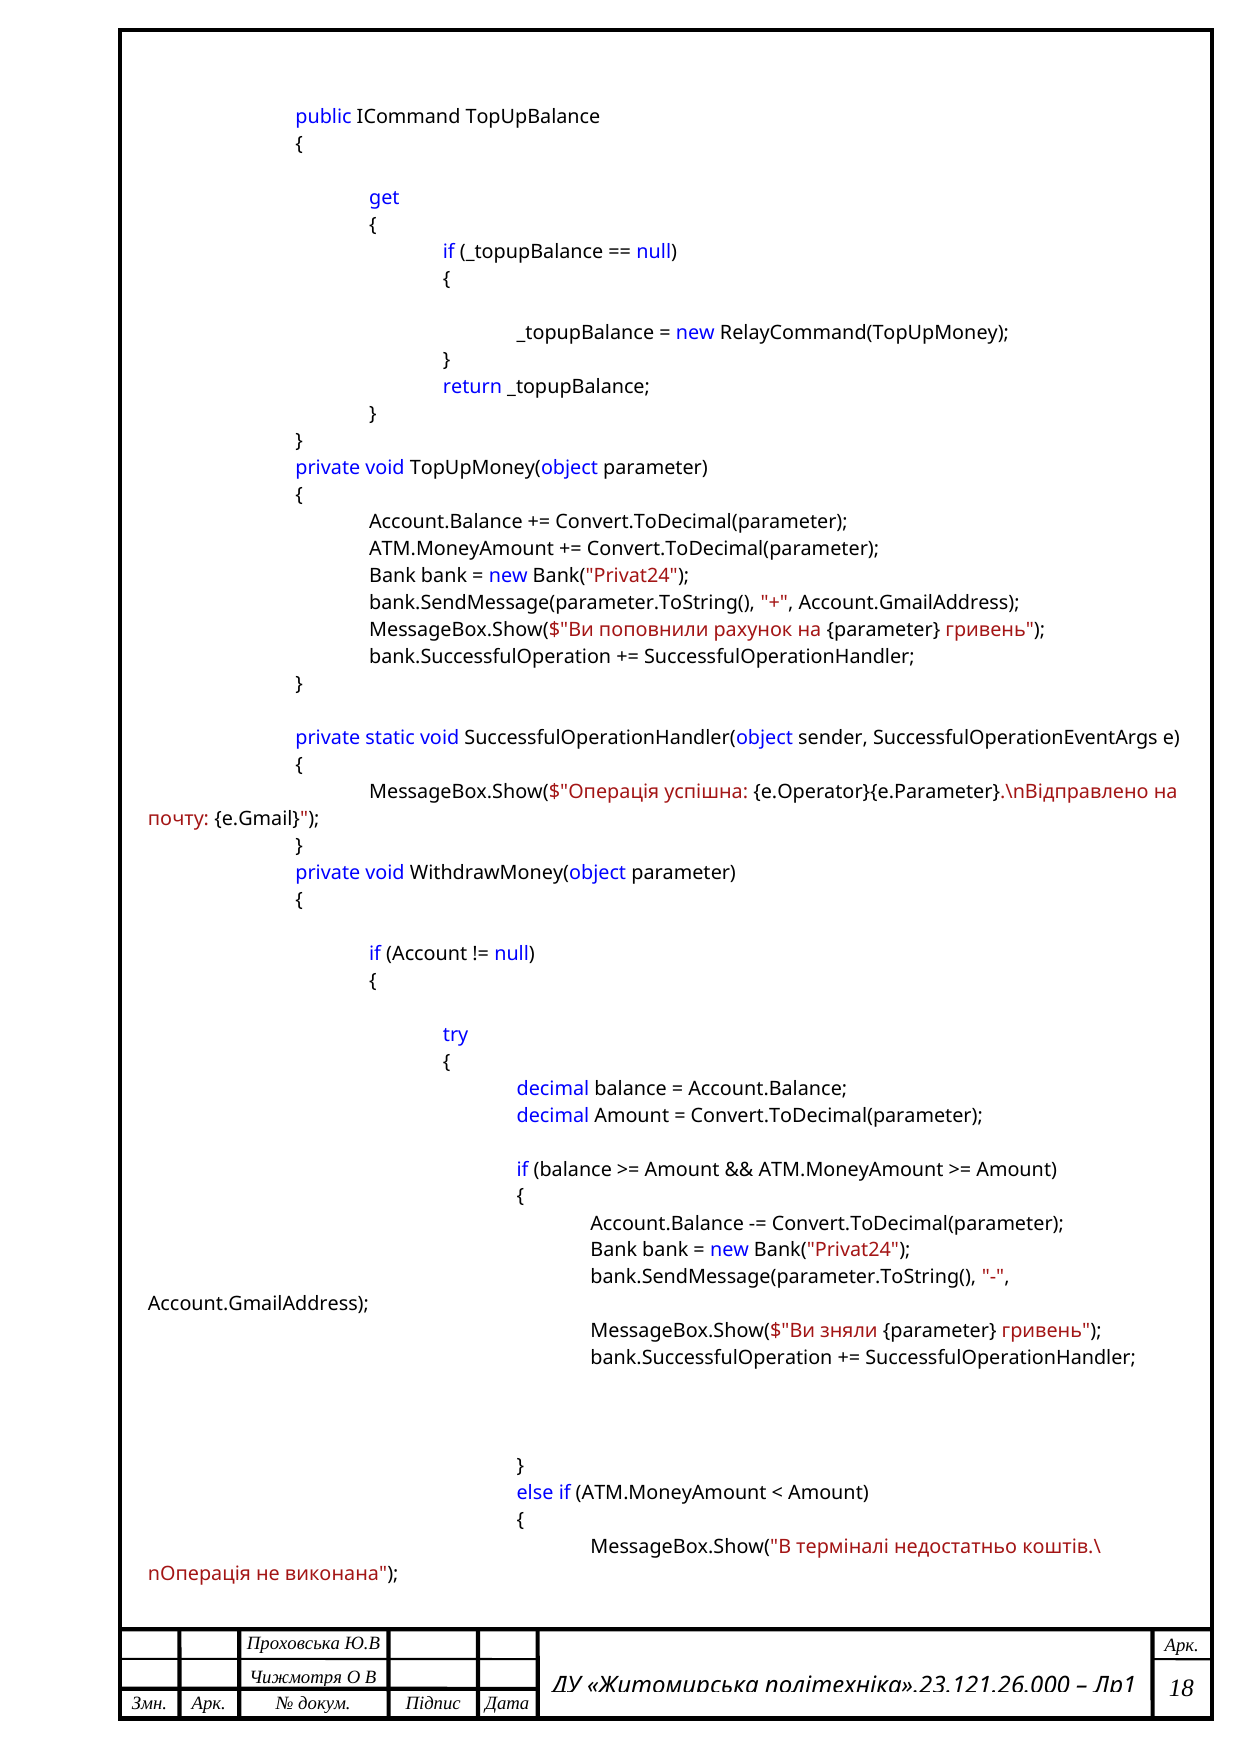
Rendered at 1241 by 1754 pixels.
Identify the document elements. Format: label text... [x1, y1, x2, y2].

text Account.Balance += Convert.ToDecimal(parameter); [148, 507, 1181, 534]
text decimal balance = Account.Balance; [148, 1074, 1181, 1101]
text return _topupBalance; [148, 372, 1181, 399]
text MessageBox.Show($"Ви поповнили рахунок на {parameter} гривень"); [148, 615, 1181, 642]
text Account.Balance -= Convert.ToDecimal(parameter); [148, 1209, 1181, 1236]
text if (_topupBalance == null) [148, 237, 1181, 264]
text } [148, 345, 1181, 372]
text } [148, 426, 1181, 453]
text } [148, 831, 1181, 858]
text { [148, 264, 1181, 291]
text else if (ATM.MoneyAmount < Amount) [148, 1478, 1181, 1506]
text if (Account != null) [148, 939, 1181, 966]
text _topupBalance = new RelayCommand(TopUpMoney); [148, 318, 1181, 345]
text { [148, 1506, 1181, 1532]
text { [148, 480, 1181, 507]
text ATM.MoneyAmount += Convert.ToDecimal(parameter); [148, 534, 1181, 561]
text { [148, 966, 1181, 993]
text bank.SendMessage(parameter.ToString(), "+", Account.GmailAddress); [148, 588, 1181, 615]
text { [148, 885, 1181, 912]
text } [148, 399, 1181, 426]
text try [148, 1020, 1181, 1047]
text { [148, 1047, 1181, 1074]
text MessageBox.Show($"Операція успішна: {e.Operator}{e.Parameter}.\nВідправлено на почту: {e.Gmail}"); [148, 777, 1181, 831]
text public ICommand TopUpBalance [148, 103, 1181, 129]
text private void WithdrawMoney(object parameter) [148, 858, 1181, 885]
text decimal Amount = Convert.ToDecimal(parameter); [148, 1101, 1181, 1128]
text MessageBox.Show("В терміналі недостатньо коштів.\nОперація не виконана"); [148, 1532, 1181, 1586]
text private static void SuccessfulOperationHandler(object sender, SuccessfulOperationEventArgs e) [148, 723, 1181, 750]
text get [148, 183, 1181, 211]
text Bank bank = new Bank("Privat24"); [148, 1236, 1181, 1263]
text MessageBox.Show($"Ви зняли {parameter} гривень"); [148, 1317, 1181, 1344]
text { [148, 1182, 1181, 1209]
text bank.SuccessfulOperation += SuccessfulOperationHandler; [148, 642, 1181, 669]
text if (balance >= Amount && ATM.MoneyAmount >= Amount) [148, 1155, 1181, 1182]
text { [148, 211, 1181, 237]
text bank.SendMessage(parameter.ToString(), "-", Account.GmailAddress); [148, 1263, 1181, 1317]
text bank.SuccessfulOperation += SuccessfulOperationHandler; [148, 1344, 1181, 1371]
text { [148, 750, 1181, 777]
text Bank bank = new Bank("Privat24"); [148, 561, 1181, 588]
text } [148, 1452, 1181, 1478]
text private void TopUpMoney(object parameter) [148, 453, 1181, 480]
text } [148, 669, 1181, 696]
text { [148, 129, 1181, 157]
